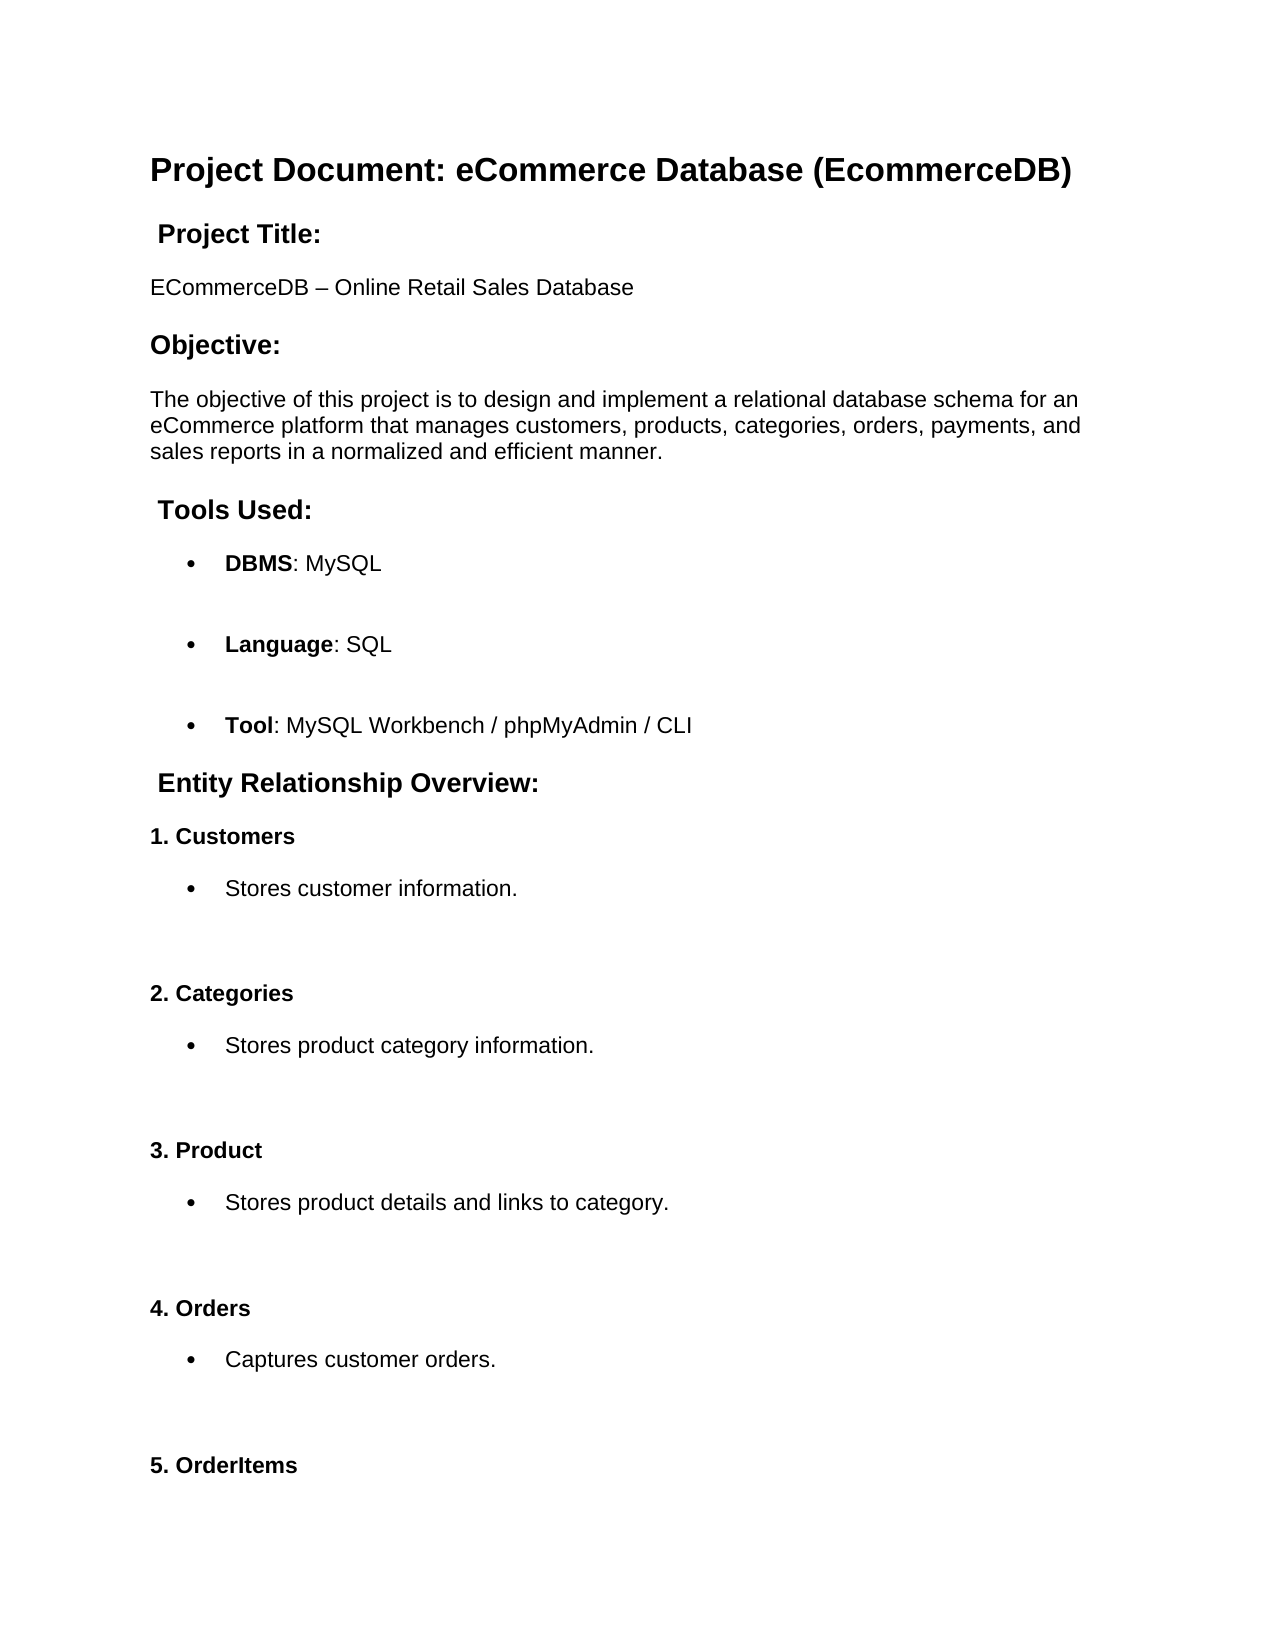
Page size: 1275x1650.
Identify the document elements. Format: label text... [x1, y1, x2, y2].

list DBMS: MySQL [187, 550, 1125, 631]
text 3. Product [150, 1137, 1125, 1164]
text 2. Categories [150, 980, 1125, 1007]
list Stores customer information. [187, 875, 1125, 955]
text Entity Relationship Overview: [150, 767, 1125, 798]
text 4. Orders [150, 1294, 1125, 1321]
text Project Document: eCommerce Database (EcommerceDB) [150, 150, 1125, 188]
list Tool: MySQL Workbench / phpMyAdmin / CLI [187, 712, 1125, 738]
text The objective of this project is to design and implement a relational database schema for an eCommerce platform that manages customers, products, categories, orders, payments, and sales reports in a normalized and efficient manner. [150, 386, 1125, 465]
text 1. Customers [150, 823, 1125, 850]
text Tools Used: [150, 494, 1125, 525]
list Captures customer orders. [187, 1346, 1125, 1427]
list Stores product details and links to category. [187, 1189, 1125, 1269]
list Language: SQL [187, 631, 1125, 712]
text ECommerceDB – Online Retail Sales Database [150, 274, 1125, 300]
text Objective: [150, 329, 1125, 361]
list Stores product category information. [187, 1032, 1125, 1112]
text Project Title: [150, 218, 1125, 249]
text 5. OrderItems [150, 1452, 1125, 1478]
